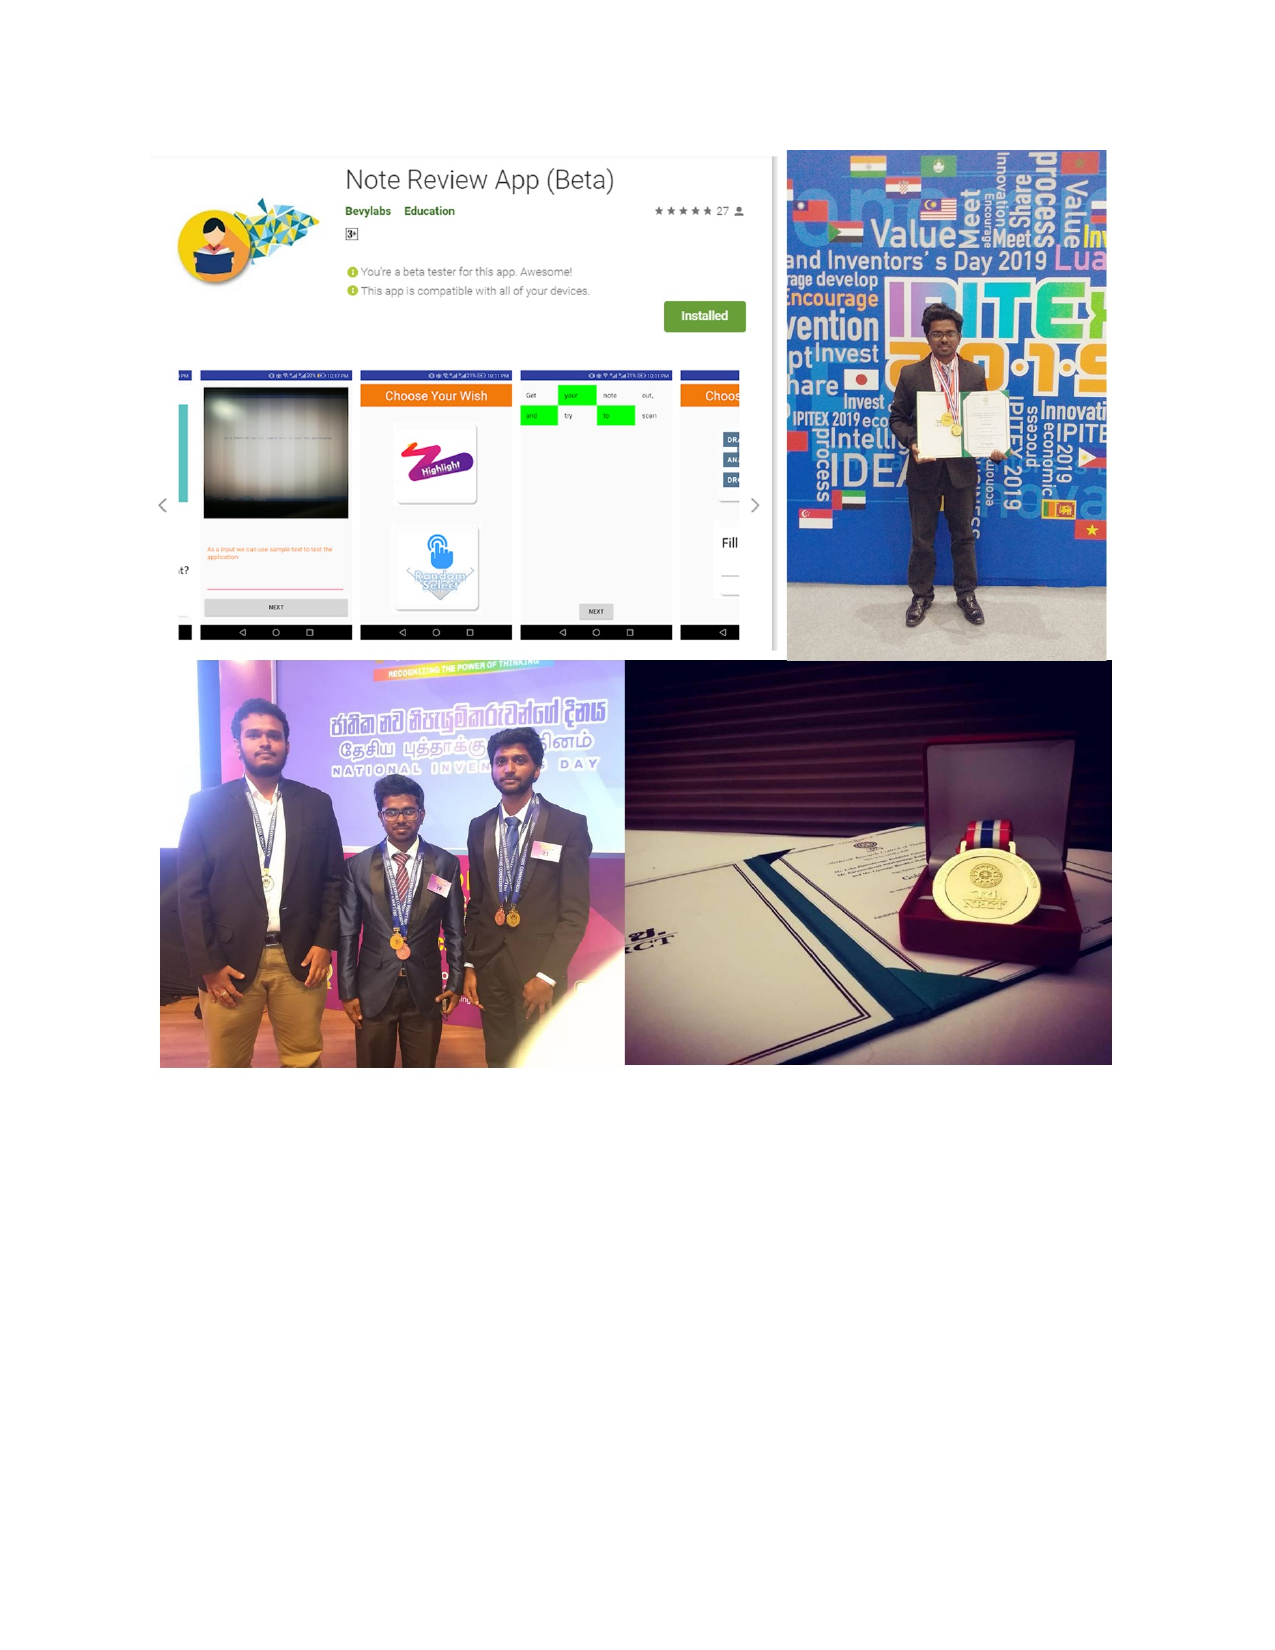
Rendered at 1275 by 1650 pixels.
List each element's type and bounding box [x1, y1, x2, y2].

picture [150, 150, 1125, 1075]
